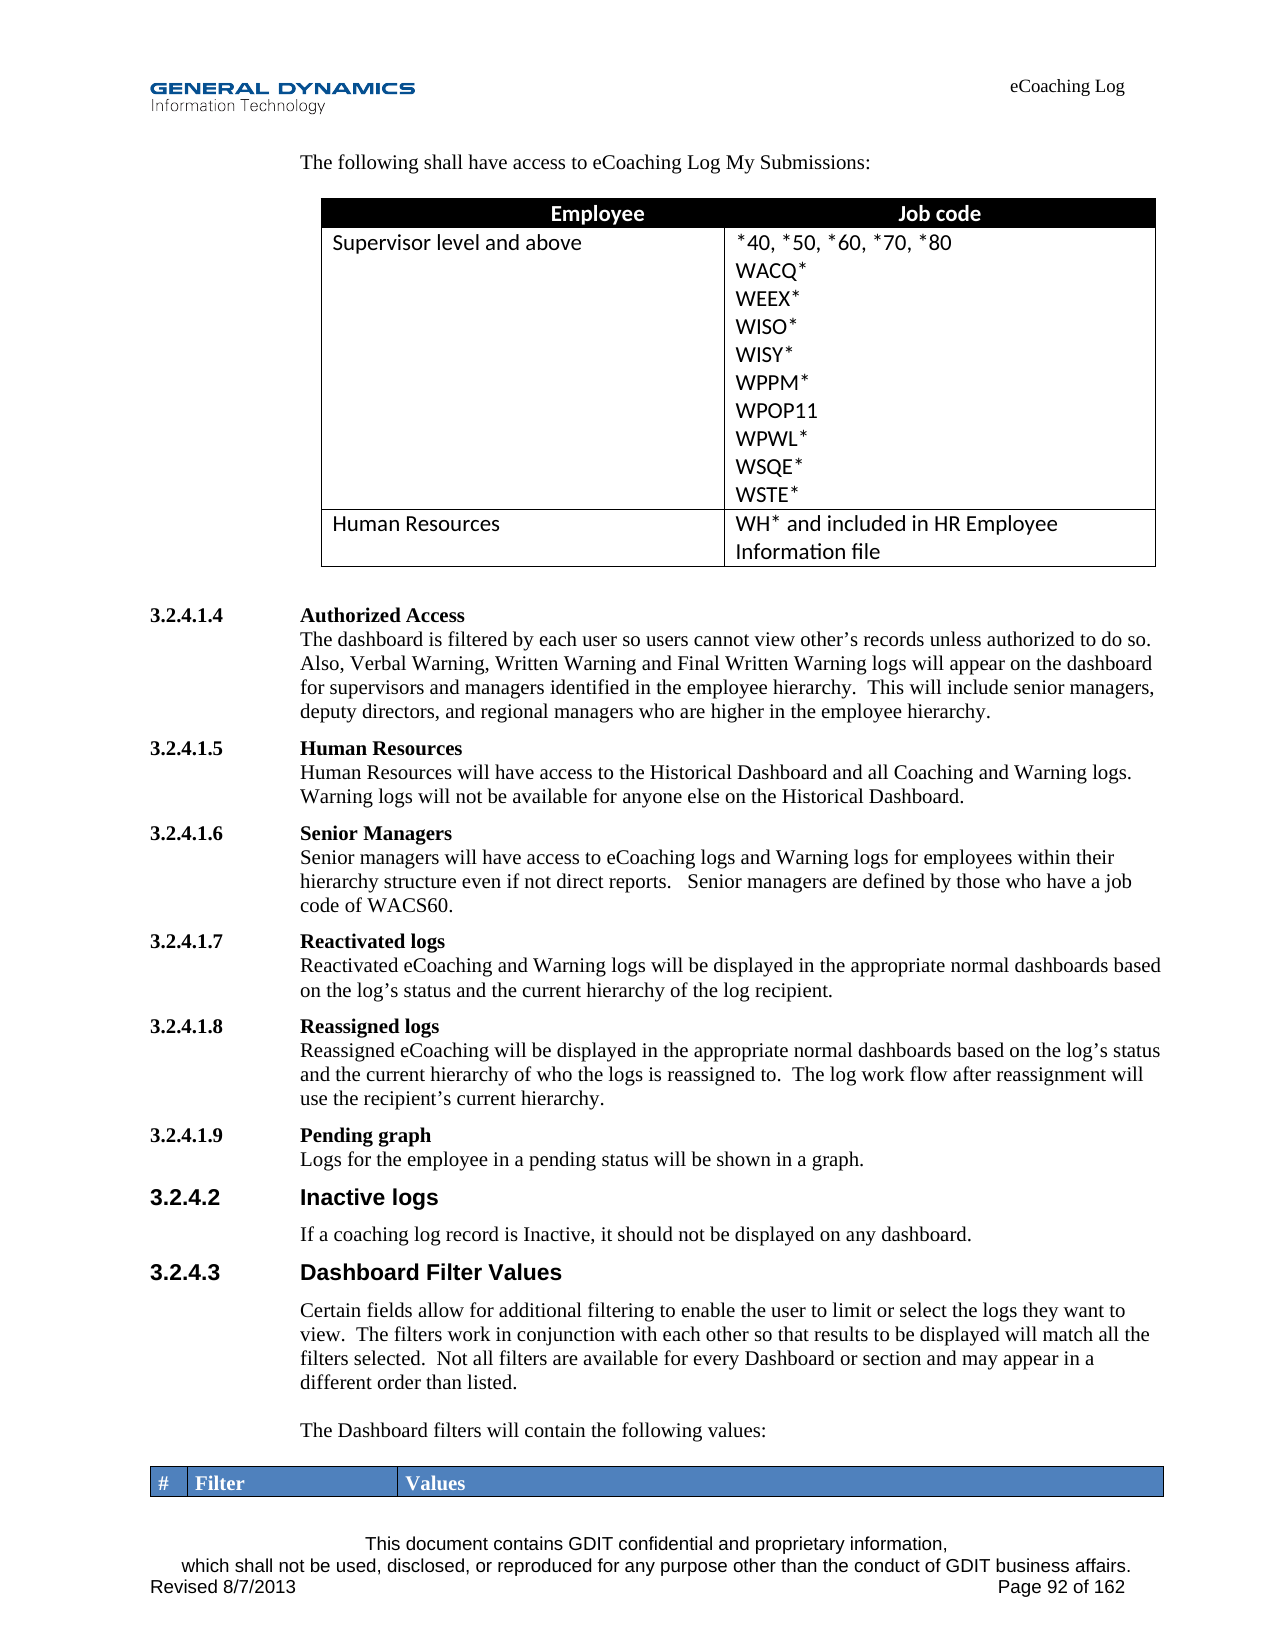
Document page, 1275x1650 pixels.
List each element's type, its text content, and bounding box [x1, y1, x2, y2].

subtitle 3.2.4.2 Inactive logs [150, 1183, 1162, 1210]
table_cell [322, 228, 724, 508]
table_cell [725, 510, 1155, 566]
text Human Resources will have access to the Historical Dashboard and all Coaching and Warning logs. Warning logs will not be available for anyone else on the Historical Dashboard. [300, 760, 1162, 808]
text Reactivated eCoaching and Warning logs will be displayed in the appropriate normal dashboards based on the log’s status and the current hierarchy of the log recipient. [300, 953, 1162, 1002]
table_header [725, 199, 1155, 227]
text The Dashboard filters will contain the following values: [225, 1418, 1162, 1442]
text Reassigned eCoaching will be displayed in the appropriate normal dashboards based on the log’s status and the current hierarchy of who the logs is reassigned to. The log work flow after reassignment will use the recipient’s current hierarchy. [300, 1038, 1162, 1110]
text 3.2.4.1.6 Senior Managers [150, 821, 1162, 845]
text 3.2.4.1.8 Reassigned logs [150, 1014, 1162, 1038]
text Certain fields allow for additional filtering to enable the user to limit or select the logs they want to view. The filters work in conjunction with each other so that results to be displayed will match all the filters selected. Not all filters are available for every Dashboard or section and may appear in a different order than listed. [300, 1298, 1162, 1394]
text 3.2.4.1.7 Reactivated logs [150, 929, 1162, 953]
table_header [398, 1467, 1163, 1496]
text Senior managers will have access to eCoaching logs and Warning logs for employees within their hierarchy structure even if not direct reports. Senior managers are defined by those who have a job code of WACS60. [300, 845, 1162, 917]
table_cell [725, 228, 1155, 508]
text 3.2.4.1.4 Authorized Access [150, 603, 1162, 627]
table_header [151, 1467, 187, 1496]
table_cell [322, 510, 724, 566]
text The dashboard is filtered by each user so users cannot view other’s records unless authorized to do so. Also, Verbal Warning, Written Warning and Final Written Warning logs will appear on the dashboard for supervisors and managers identified in the employee hierarchy. This will include senior managers, deputy directors, and regional managers who are higher in the employee hierarchy. [300, 627, 1162, 723]
subtitle 3.2.4.3 Dashboard Filter Values [150, 1259, 1162, 1285]
text If a coaching log record is Inactive, it should not be displayed on any dashboard. [225, 1222, 1162, 1246]
text Logs for the employee in a pending status will be shown in a graph. [300, 1147, 1162, 1171]
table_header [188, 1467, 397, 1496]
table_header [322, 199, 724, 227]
text The following shall have access to eCoaching Log My Submissions: [225, 150, 1162, 174]
text 3.2.4.1.5 Human Resources [150, 736, 1162, 760]
text 3.2.4.1.9 Pending graph [150, 1123, 1162, 1147]
picture [126, 67, 439, 130]
